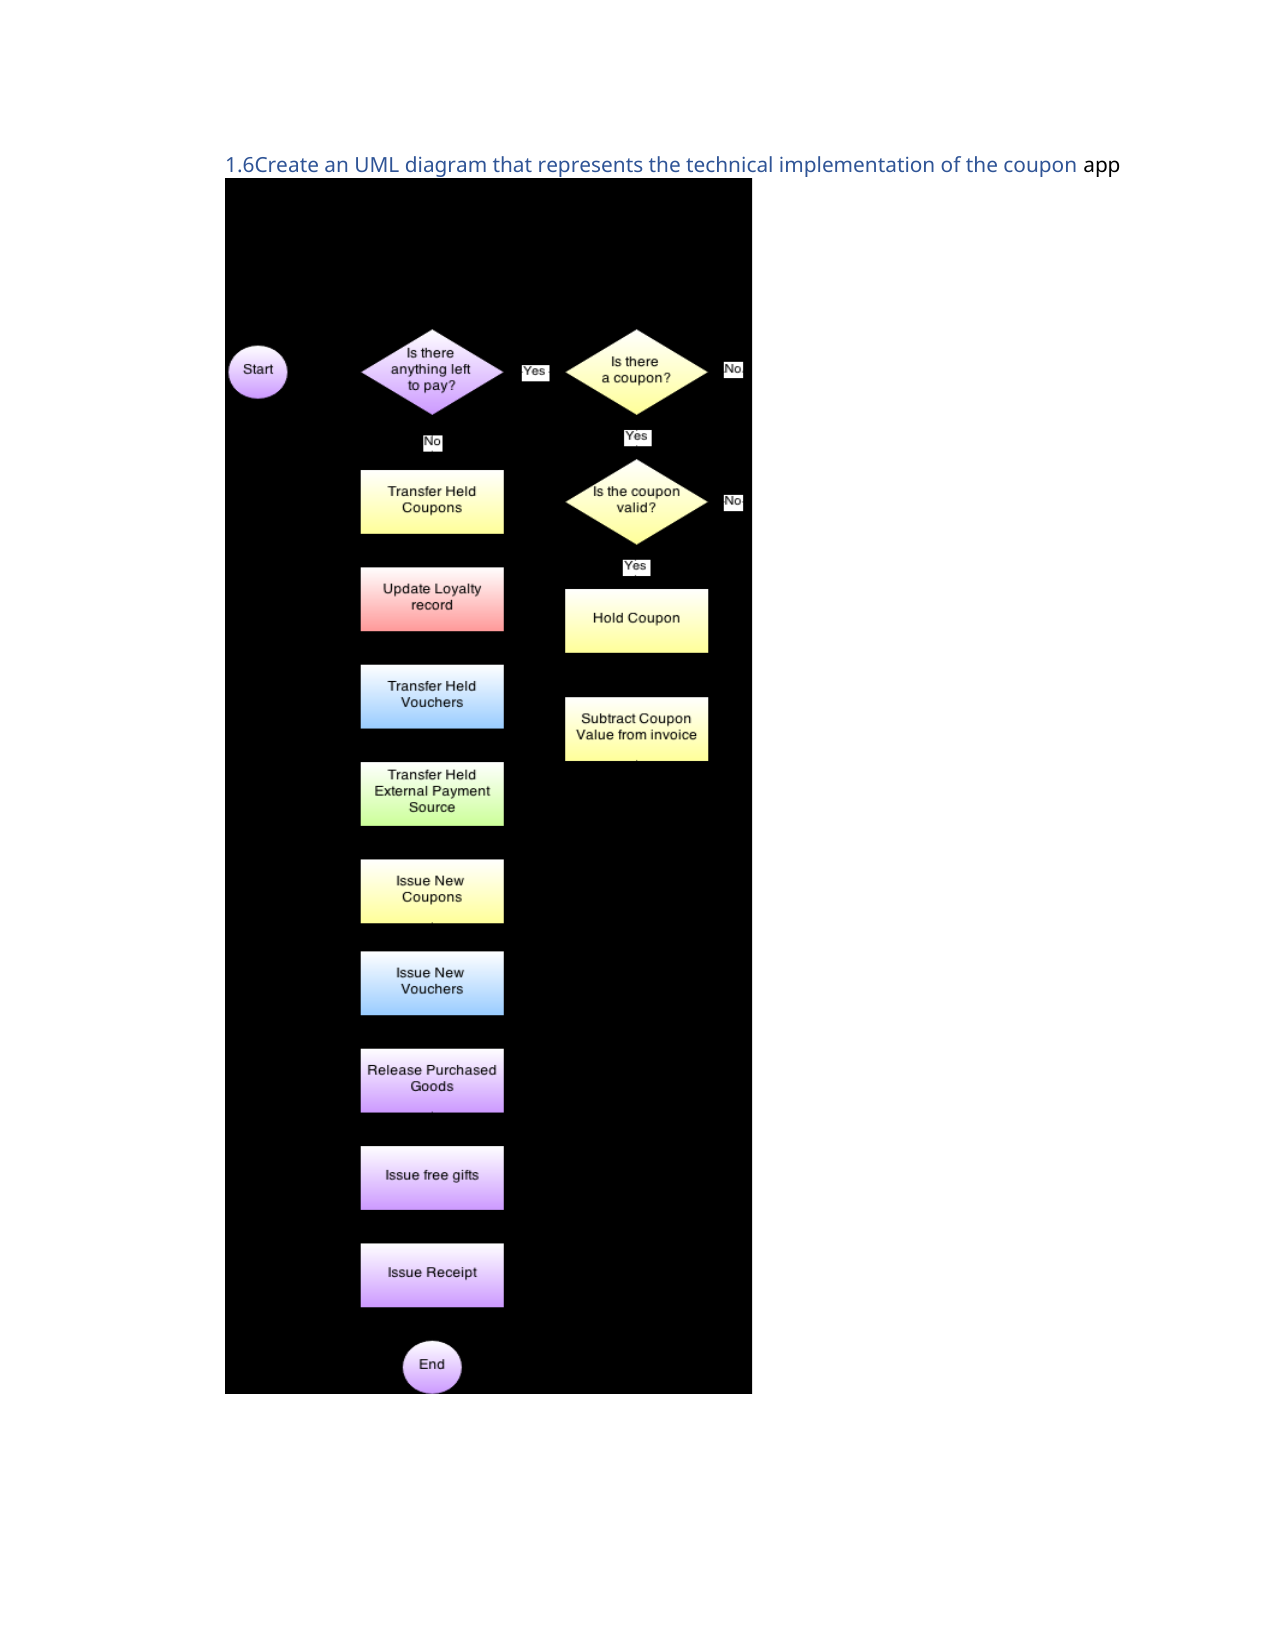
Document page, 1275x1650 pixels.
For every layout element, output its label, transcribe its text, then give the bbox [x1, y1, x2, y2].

list 1.6Create an UML diagram that represents the technical implementation of the coupon app [225, 150, 1125, 1400]
